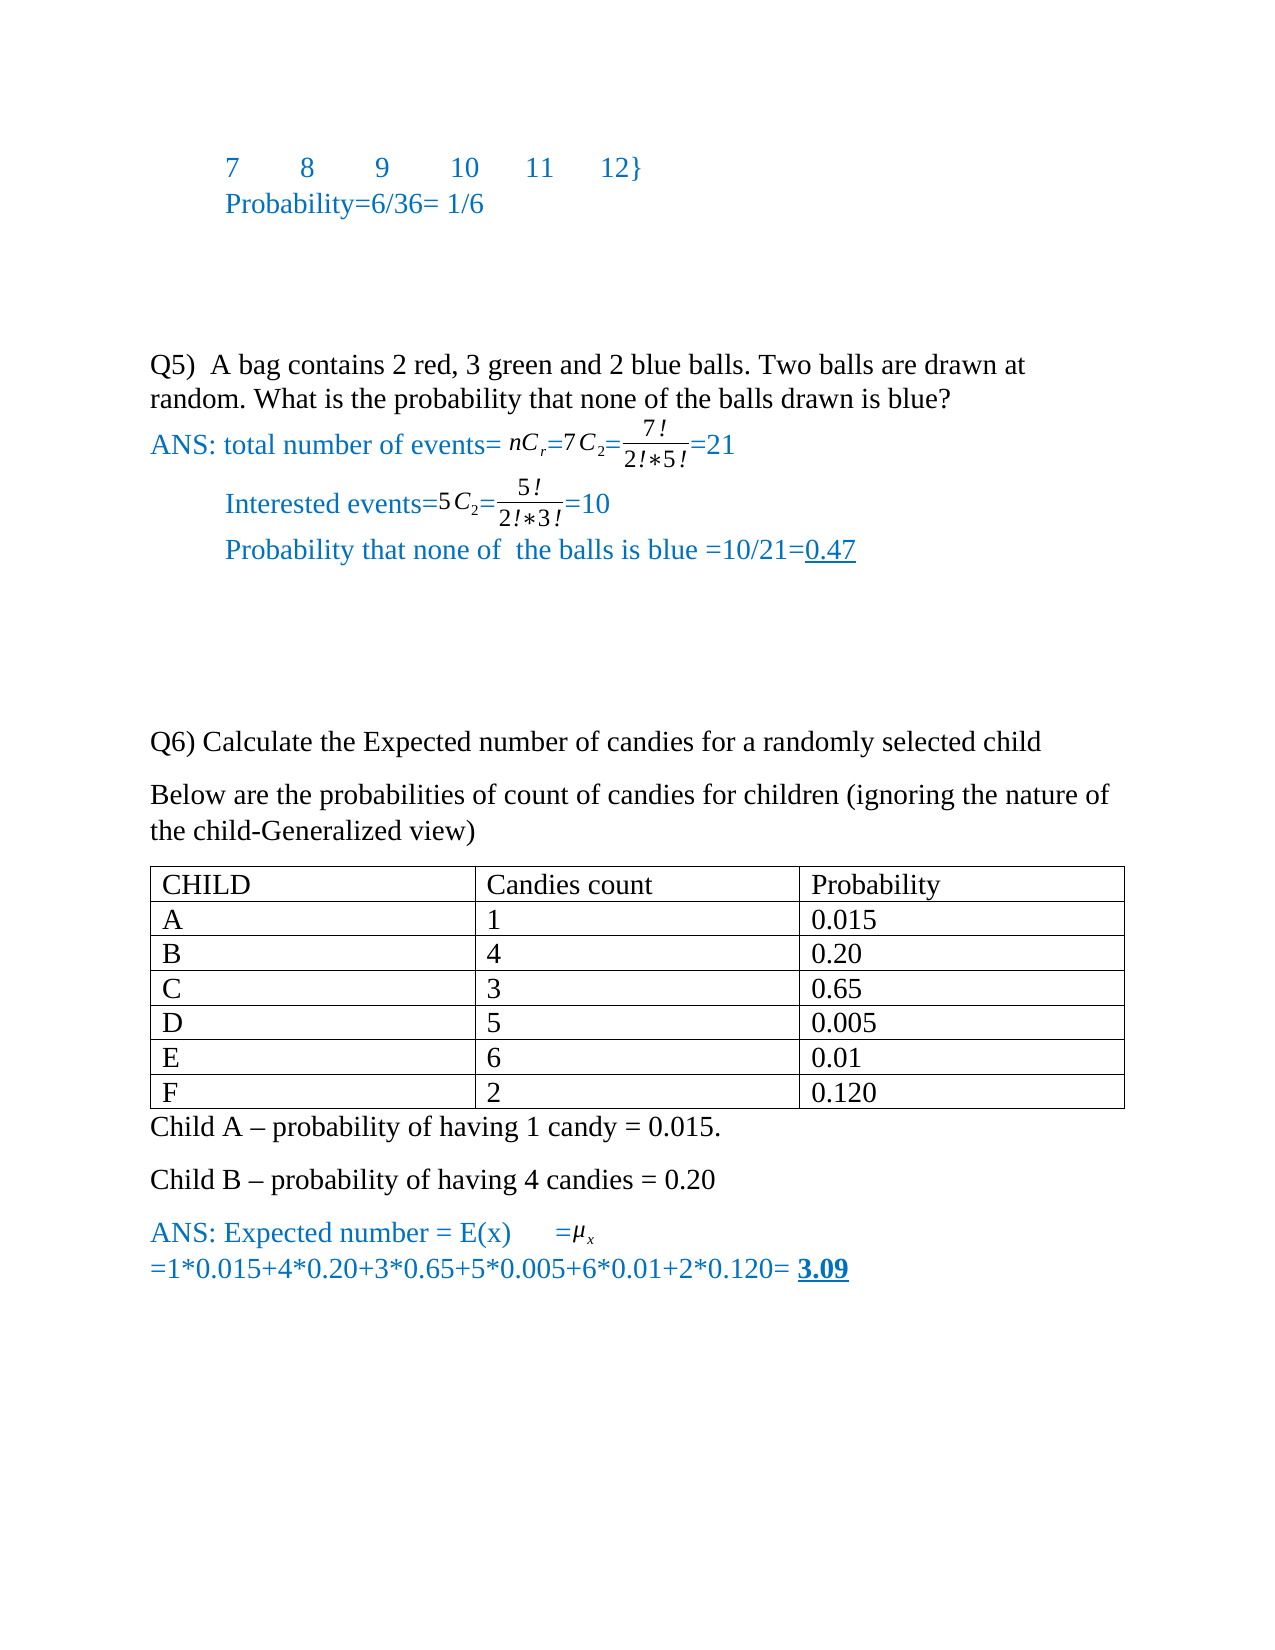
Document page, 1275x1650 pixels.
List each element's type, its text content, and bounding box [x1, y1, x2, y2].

table_header CHILD [151, 867, 475, 901]
text Interested events===10 [150, 473, 1125, 532]
text Child A – probability of having 1 candy = 0.015. [150, 1109, 1125, 1143]
table_cell D [151, 1006, 475, 1039]
table_cell F [151, 1075, 475, 1108]
table_cell 0.015 [800, 902, 1124, 935]
table_cell 0.120 [800, 1075, 1124, 1108]
table_header Probability [800, 867, 1124, 901]
table_cell 2 [476, 1075, 799, 1108]
text Probability that none of the balls is blue =10/21=0.47 [150, 532, 1125, 566]
table_cell E [151, 1040, 475, 1074]
table_cell 6 [476, 1040, 799, 1074]
text Q6) Calculate the Expected number of candies for a randomly selected child [150, 724, 1125, 758]
table_cell C [151, 971, 475, 1004]
table_cell 4 [476, 936, 799, 970]
text Below are the probabilities of count of candies for children (ignoring the nature of the child-Generalized view) [150, 777, 1125, 847]
table_cell 0.65 [800, 971, 1124, 1004]
table_cell 5 [476, 1006, 799, 1039]
table_cell 1 [476, 902, 799, 935]
table_header Candies count [476, 867, 799, 901]
text Probability=6/36= 1/6 [150, 186, 1125, 220]
text Q5) A bag contains 2 red, 3 green and 2 blue balls. Two balls are drawn at random. What is the probability that none of the balls drawn is blue? [150, 347, 1125, 414]
text ANS: total number of events= ===21 [150, 414, 1125, 473]
text ANS: Expected number = E(x) ==1*0.015+4*0.20+3*0.65+5*0.005+6*0.01+2*0.120= 3.09 [150, 1215, 1125, 1284]
table_cell B [151, 936, 475, 970]
table_cell A [151, 902, 475, 935]
table_cell 3 [476, 971, 799, 1004]
table_cell 0.20 [800, 936, 1124, 970]
table_cell 0.005 [800, 1006, 1124, 1039]
text Child B – probability of having 4 candies = 0.20 [150, 1162, 1125, 1196]
table_cell 0.01 [800, 1040, 1124, 1074]
text 7 8 9 10 11 12} [150, 150, 1125, 183]
